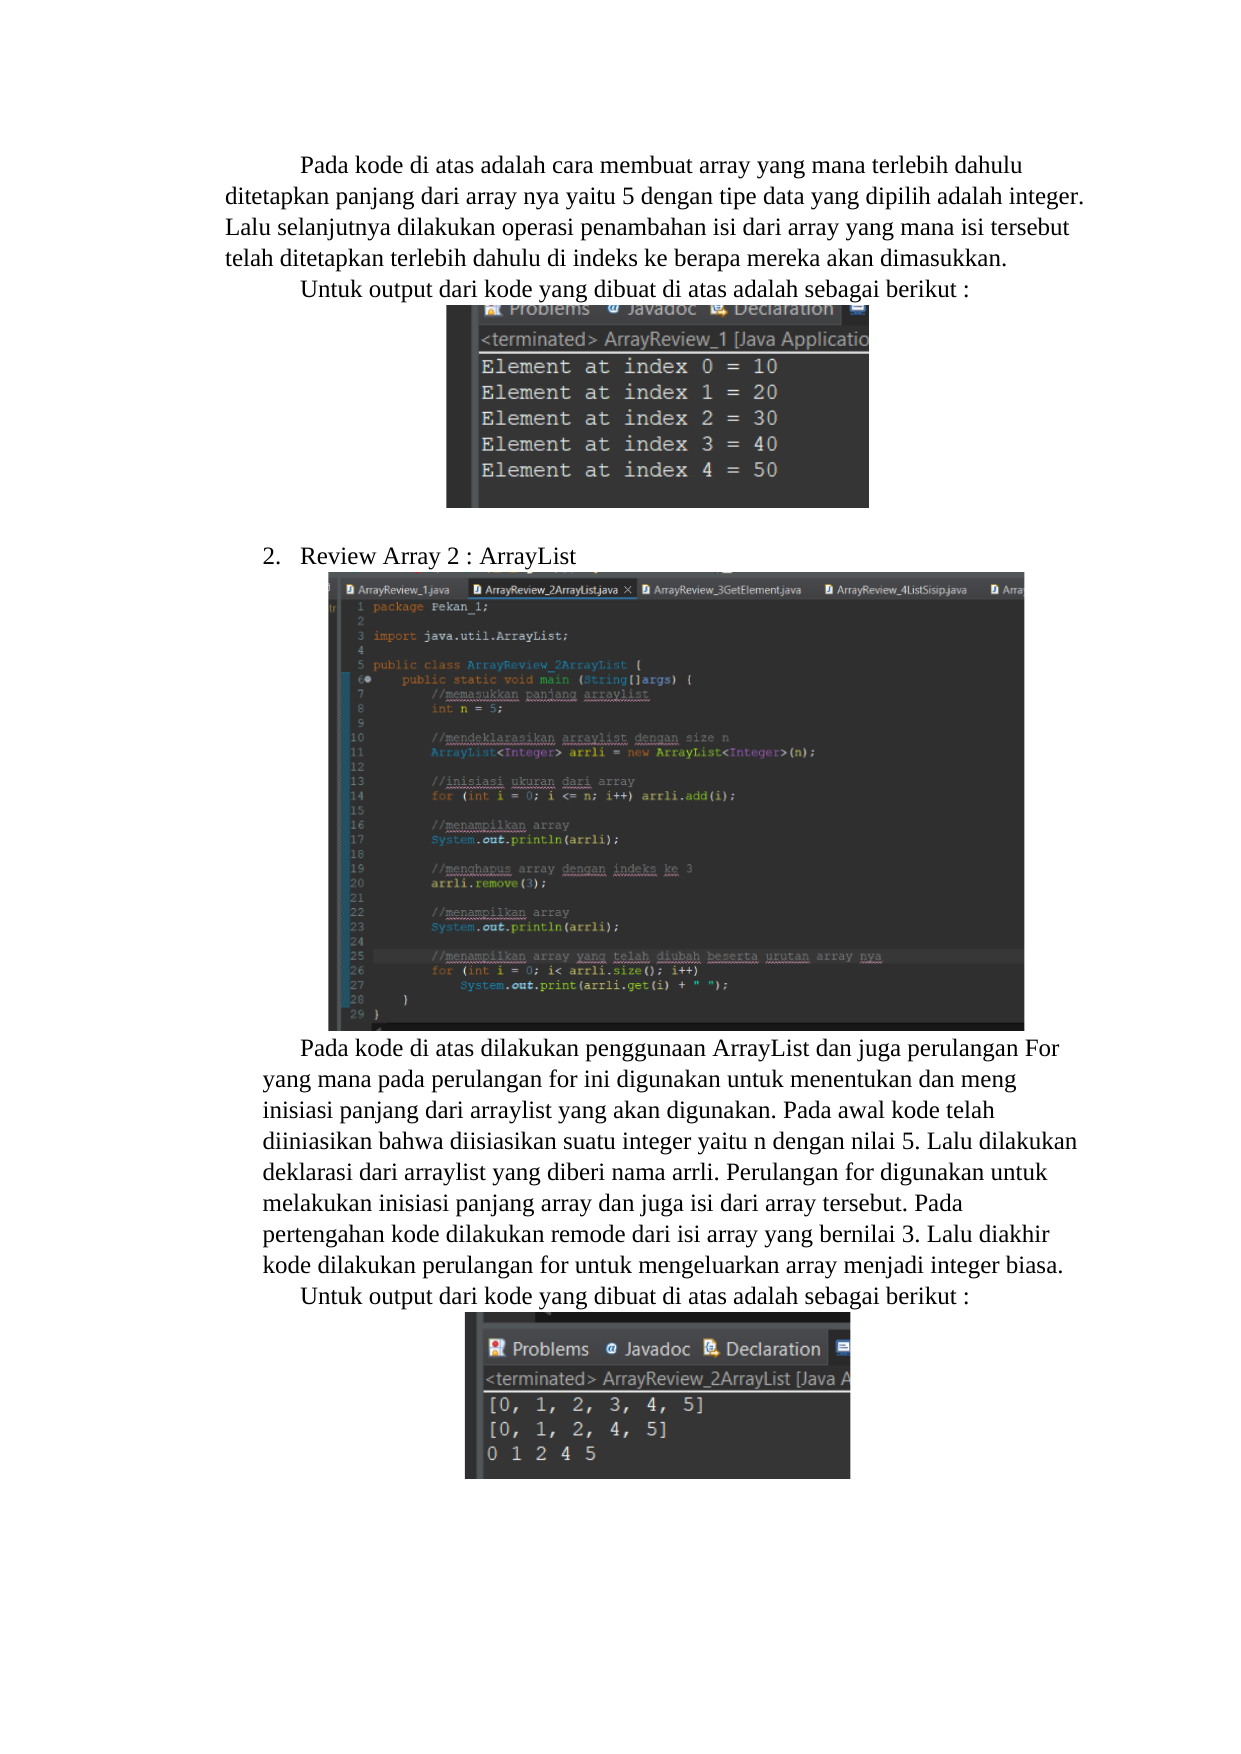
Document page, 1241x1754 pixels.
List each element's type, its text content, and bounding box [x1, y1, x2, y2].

list Pada kode di atas adalah cara membuat array yang mana terlebih dahulu ditetapkan panjang dari array nya yaitu 5 dengan tipe data yang dipilih adalah integer. Lalu selanjutnya dilakukan operasi penambahan isi dari array yang mana isi tersebut telah ditetapkan terlebih dahulu di indeks ke berapa mereka akan dimasukkan. [225, 150, 1090, 272]
picture [328, 572, 1025, 1031]
picture [446, 305, 869, 508]
list Untuk output dari kode yang dibuat di atas adalah sebagai berikut : [225, 274, 1090, 303]
list Review Array 2 : ArrayList [262, 541, 1090, 570]
list Untuk output dari kode yang dibuat di atas adalah sebagai berikut : [225, 1281, 1090, 1310]
list Pada kode di atas dilakukan penggunaan ArrayList dan juga perulangan For yang mana pada perulangan for ini digunakan untuk menentukan dan meng inisiasi panjang dari arraylist yang akan digunakan. Pada awal kode telah diiniasikan bahwa diisiasikan suatu integer yaitu n dengan nilai 5. Lalu dilakukan deklarasi dari arraylist yang diberi nama arrli. Perulangan for digunakan untuk melakukan inisiasi panjang array dan juga isi dari array tersebut. Pada pertengahan kode dilakukan remode dari isi array yang bernilai 3. Lalu diakhir kode dilakukan perulangan for untuk mengeluarkan array menjadi integer biasa. [262, 1033, 1090, 1279]
picture [464, 1312, 851, 1479]
